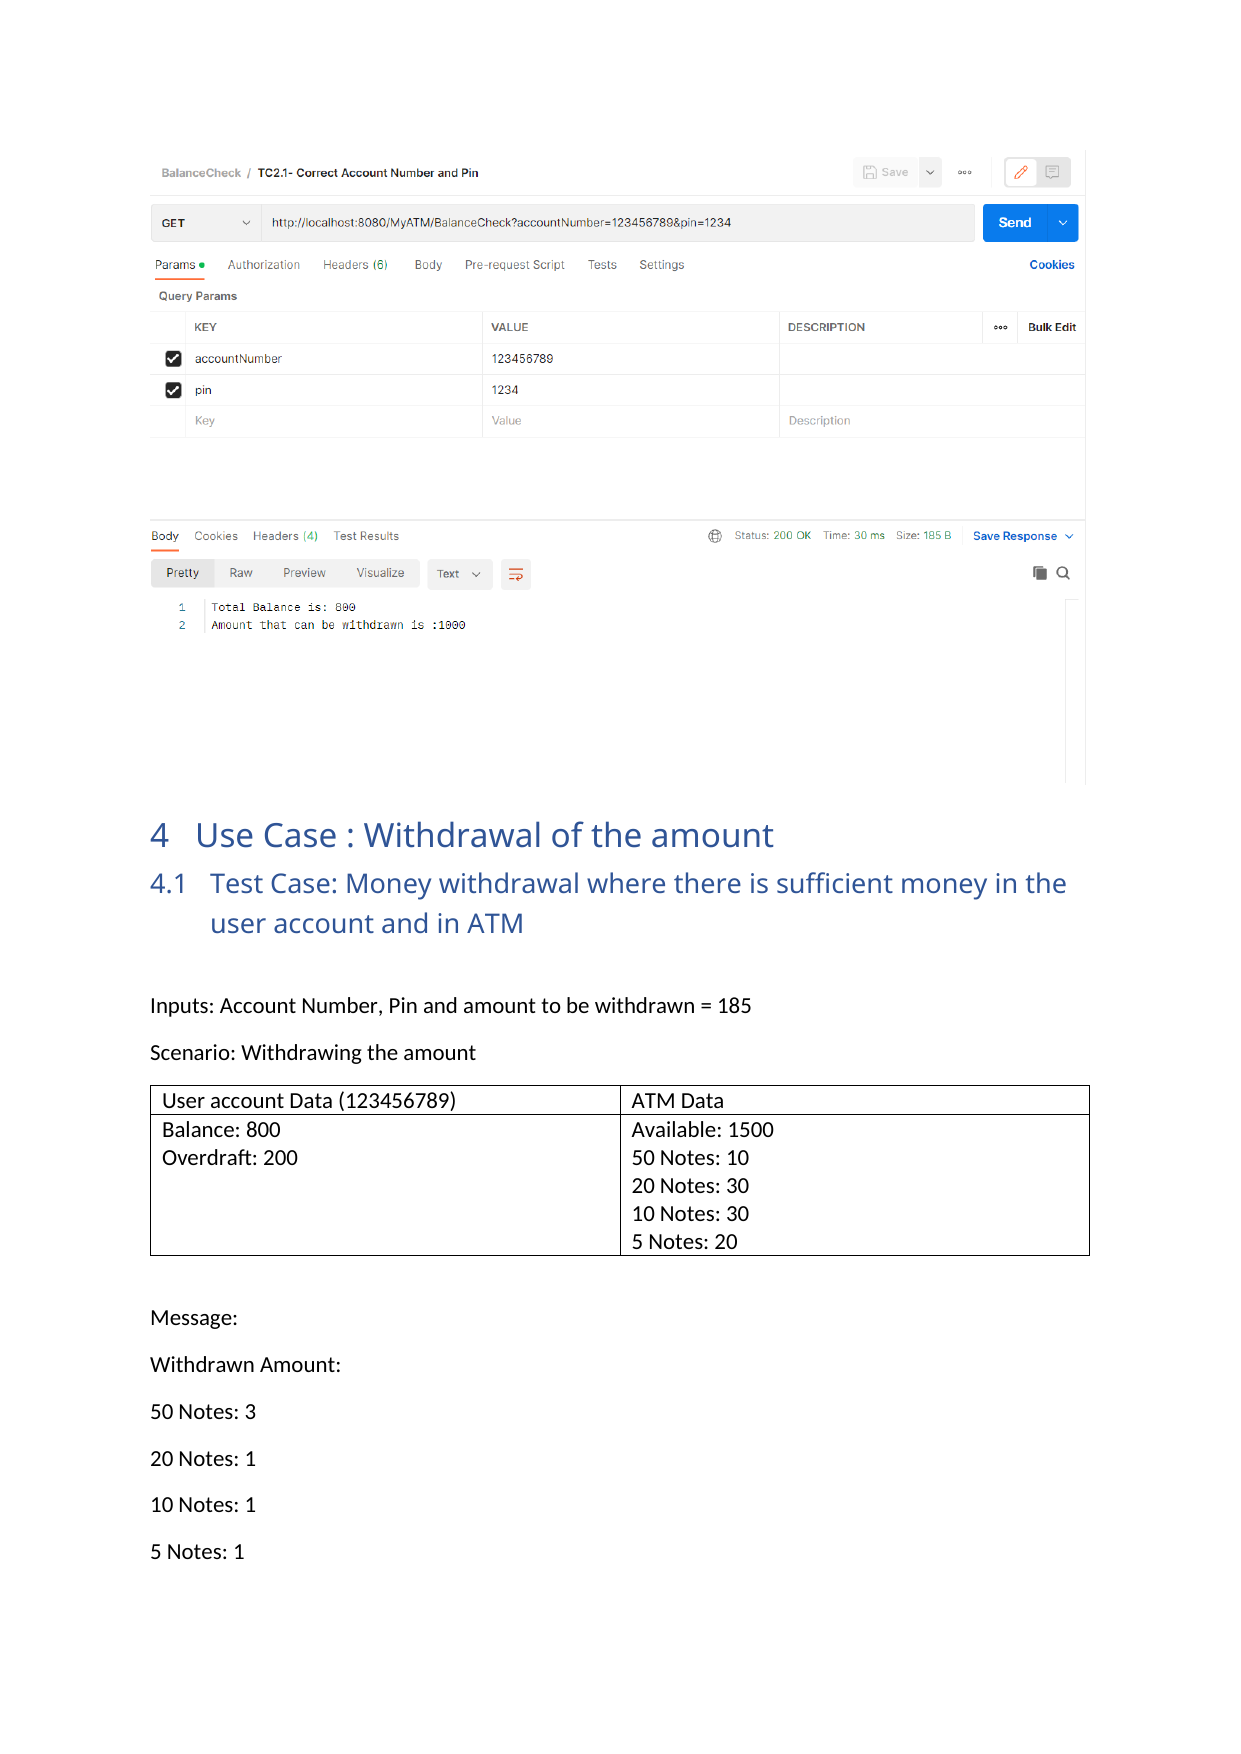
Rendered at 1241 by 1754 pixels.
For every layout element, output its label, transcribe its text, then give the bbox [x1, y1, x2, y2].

text 50 Notes: 3 [150, 1397, 1090, 1425]
text Message: [150, 1303, 1090, 1331]
table_header User account Data (123456789) [151, 1086, 620, 1114]
text Withdrawn Amount: [150, 1350, 1090, 1378]
text Inputs: Account Number, Pin and amount to be withdrawn = 185 [150, 991, 1090, 1019]
subtitle Use Case : Withdrawal of the amount [150, 812, 1090, 857]
table_cell Available: 1500 50 Notes: 10 20 Notes: 30 10 Notes: 30 5 Notes: 20 [621, 1115, 1089, 1255]
picture [150, 150, 1091, 785]
text Scenario: Withdrawing the amount [150, 1038, 1090, 1066]
table_header ATM Data [621, 1086, 1089, 1114]
text 20 Notes: 1 [150, 1444, 1090, 1472]
text 5 Notes: 1 [150, 1537, 1090, 1565]
table_cell Balance: 800 Overdraft: 200 [151, 1115, 620, 1255]
text 10 Notes: 1 [150, 1491, 1090, 1518]
subtitle Test Case: Money withdrawal where there is sufficient money in the user account and in ATM [150, 865, 1090, 941]
